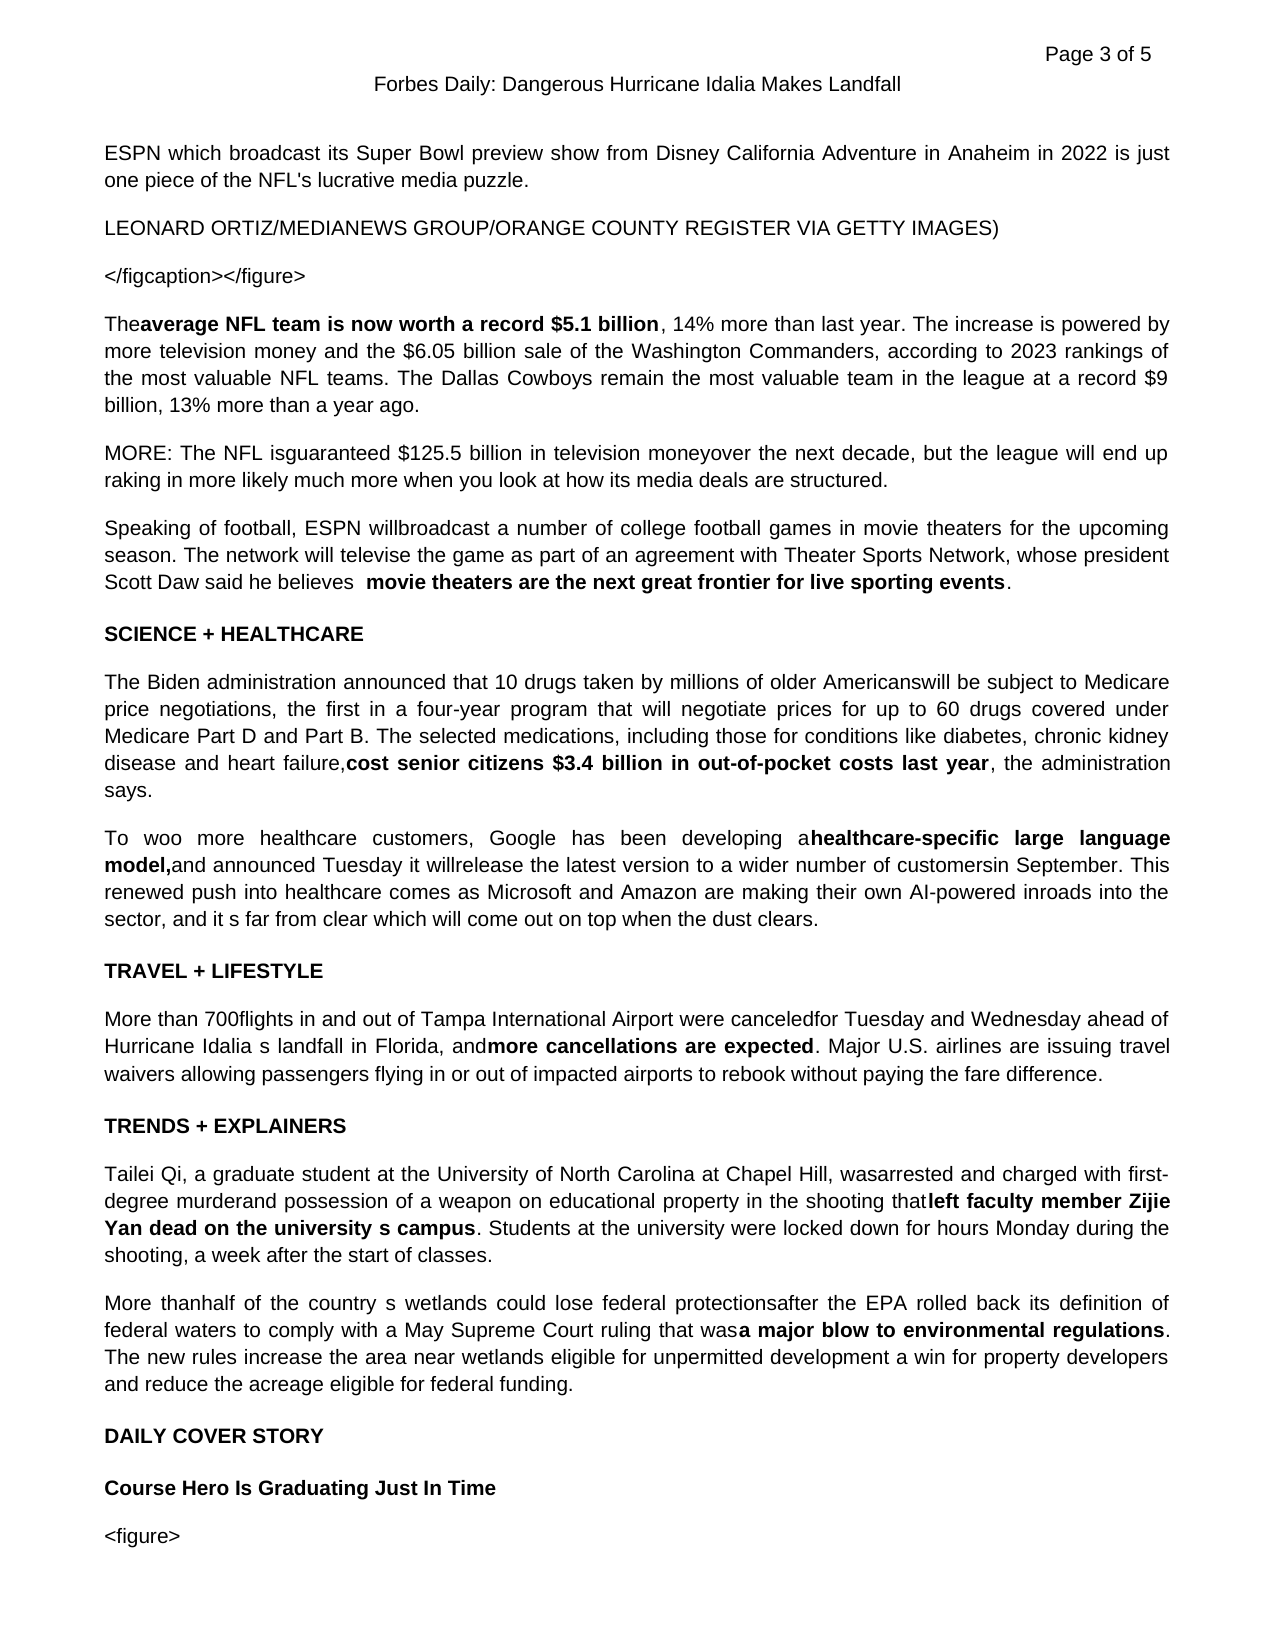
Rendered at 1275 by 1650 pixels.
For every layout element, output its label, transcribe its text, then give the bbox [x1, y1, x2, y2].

text TRAVEL + LIFESTYLE [104, 956, 1171, 983]
text <figure> [104, 1521, 1171, 1548]
text More thanhalf of the country s wetlands could lose federal protectionsafter the EPA rolled back its definition of federal waters to comply with a May Supreme Court ruling that wasa major blow to environmental regulations. The new rules increase the area near wetlands eligible for unpermitted development a win for property developers and reduce the acreage eligible for federal funding. [104, 1287, 1171, 1396]
text The Biden administration announced that 10 drugs taken by millions of older Americanswill be subject to Medicare price negotiations, the first in a four-year program that will negotiate prices for up to 60 drugs covered under Medicare Part D and Part B. The selected medications, including those for conditions like diabetes, chronic kidney disease and heart failure,cost senior citizens $3.4 billion in out-of-pocket costs last year, the administration says. [104, 667, 1171, 802]
text DAILY COVER STORY [104, 1421, 1171, 1448]
text Speaking of football, ESPN willbroadcast a number of college football games in movie theaters for the upcoming season. The network will televise the game as part of an agreement with Theater Sports Network, whose president Scott Daw said he believes movie theaters are the next great frontier for live sporting events. [104, 512, 1171, 594]
text Theaverage NFL team is now worth a record $5.1 billion, 14% more than last year. The increase is powered by more television money and the $6.05 billion sale of the Washington Commanders, according to 2023 rankings of the most valuable NFL teams. The Dallas Cowboys remain the most valuable team in the league at a record $9 billion, 13% more than a year ago. [104, 308, 1171, 417]
text </figcaption></figure> [104, 260, 1171, 287]
text ESPN which broadcast its Super Bowl preview show from Disney California Adventure in Anaheim in 2022 is just one piece of the NFL's lucrative media puzzle. [104, 137, 1171, 192]
text TRENDS + EXPLAINERS [104, 1110, 1171, 1137]
text To woo more healthcare customers, Google has been developing ahealthcare-specific large language model,and announced Tuesday it willrelease the latest version to a wider number of customersin September. This renewed push into healthcare comes as Microsoft and Amazon are making their own AI-powered inroads into the sector, and it s far from clear which will come out on top when the dust clears. [104, 823, 1171, 931]
text MORE: The NFL isguaranteed $125.5 billion in television moneyover the next decade, but the league will end up raking in more likely much more when you look at how its media deals are structured. [104, 437, 1171, 492]
text SCIENCE + HEALTHCARE [104, 619, 1171, 646]
text Course Hero Is Graduating Just In Time [104, 1473, 1171, 1500]
text More than 700flights in and out of Tampa International Airport were canceledfor Tuesday and Wednesday ahead of Hurricane Idalia s landfall in Florida, andmore cancellations are expected. Major U.S. airlines are issuing travel waivers allowing passengers flying in or out of impacted airports to rebook without paying the fare difference. [104, 1004, 1171, 1085]
text Tailei Qi, a graduate student at the University of North Carolina at Chapel Hill, wasarrested and charged with first-degree murderand possession of a weapon on educational property in the shooting thatleft faculty member Zijie Yan dead on the university s campus. Students at the university were locked down for hours Monday during the shooting, a week after the start of classes. [104, 1158, 1171, 1267]
text LEONARD ORTIZ/MEDIANEWS GROUP/ORANGE COUNTY REGISTER VIA GETTY IMAGES) [104, 212, 1171, 239]
